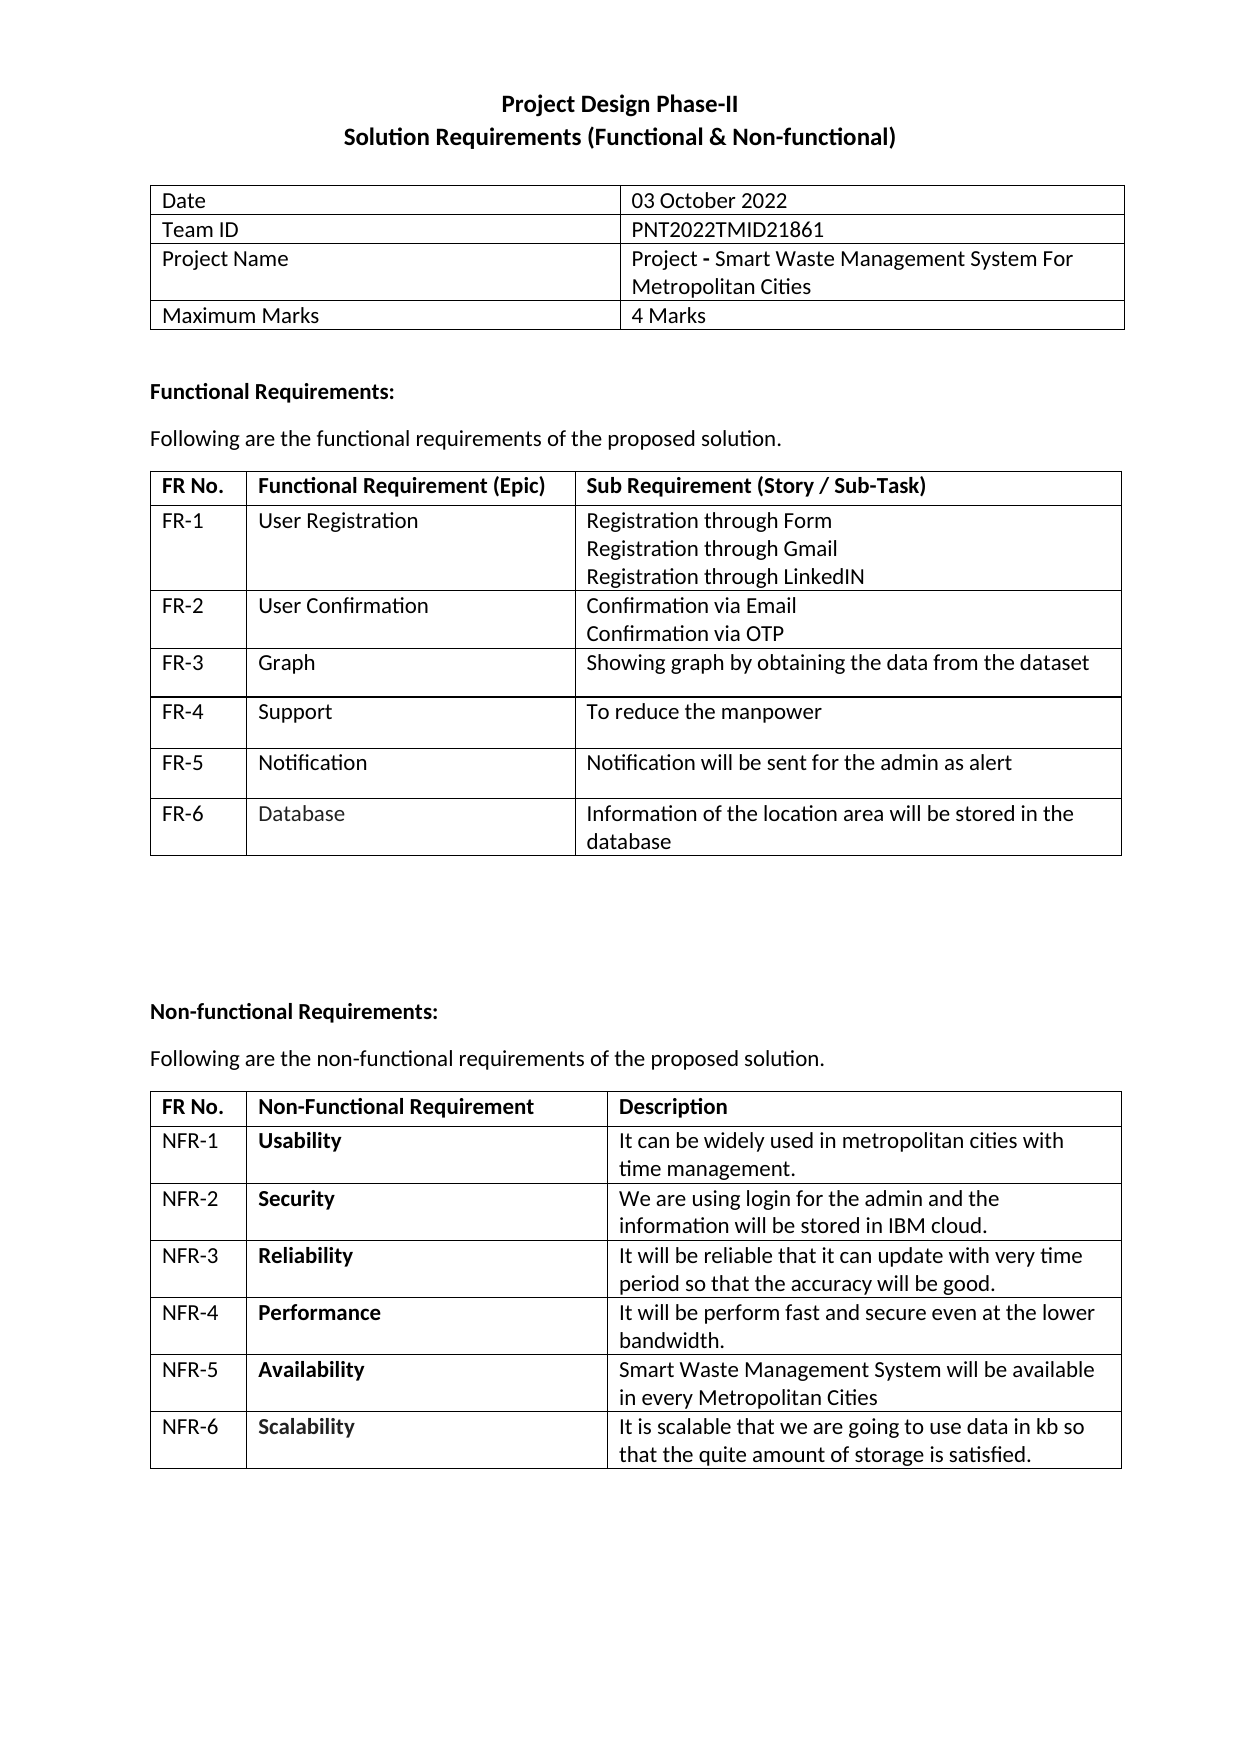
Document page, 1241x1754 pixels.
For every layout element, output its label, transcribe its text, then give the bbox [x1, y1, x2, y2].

table_cell Notification [247, 749, 575, 798]
table_cell NFR-5 [151, 1355, 246, 1411]
table_cell User Confirmation [247, 591, 575, 647]
table_cell 4 Marks [621, 301, 1124, 329]
table_cell Notification will be sent for the admin as alert [576, 749, 1121, 798]
table_cell NFR-2 [151, 1184, 246, 1240]
table_cell NFR-1 [151, 1127, 246, 1183]
table_cell FR-4 [151, 698, 246, 747]
table_cell Smart Waste Management System will be available in every Metropolitan Cities [608, 1355, 1121, 1411]
table_header Sub Requirement (Story / Sub-Task) [576, 472, 1121, 505]
table_header 03 October 2022 [621, 186, 1124, 214]
table_cell FR-5 [151, 749, 246, 798]
text Following are the functional requirements of the proposed solution. [150, 424, 1090, 452]
table_cell Project Name [151, 244, 620, 300]
table_cell FR-2 [151, 591, 246, 647]
table_cell Team ID [151, 215, 620, 243]
table_cell Information of the location area will be stored in the database [576, 799, 1121, 855]
table_cell FR-1 [151, 506, 246, 590]
table_cell NFR-3 [151, 1241, 246, 1297]
table_cell Registration through Form Registration through Gmail Registration through LinkedIN [576, 506, 1121, 590]
table_header FR No. [151, 472, 246, 505]
table_cell Availability [247, 1355, 607, 1411]
table_cell Security [247, 1184, 607, 1240]
table_cell NFR-6 [151, 1412, 246, 1468]
text Functional Requirements: [150, 377, 1090, 405]
text Non-functional Requirements: [150, 997, 1090, 1025]
table_cell Showing graph by obtaining the data from the dataset [576, 649, 1121, 696]
table_header Date [151, 186, 620, 214]
table_cell Support [247, 698, 575, 747]
table_cell PNT2022TMID21861 [621, 215, 1124, 243]
table_cell Maximum Marks [151, 301, 620, 329]
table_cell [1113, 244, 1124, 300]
table_cell It will be perform fast and secure even at the lower bandwidth. [608, 1298, 1121, 1354]
table_cell Database [247, 799, 575, 855]
table_cell NFR-4 [151, 1298, 246, 1354]
table_cell We are using login for the admin and the information will be stored in IBM cloud. [608, 1184, 1121, 1240]
table_cell Graph [247, 649, 575, 696]
table_cell It will be reliable that it can update with very time period so that the accuracy will be good. [608, 1241, 1121, 1297]
table_cell User Registration [247, 506, 575, 590]
table_cell Usability [247, 1127, 607, 1183]
table_header FR No. [151, 1092, 246, 1126]
table_header Functional Requirement (Epic) [247, 472, 575, 505]
table_header Non-Functional Requirement [247, 1092, 607, 1126]
table_cell Performance [247, 1298, 607, 1354]
table_cell Reliability [247, 1241, 607, 1297]
table_cell Scalability [247, 1412, 607, 1468]
table_header Description [608, 1092, 1121, 1126]
table_cell It can be widely used in metropolitan cities with time management. [608, 1127, 1121, 1183]
table_cell It is scalable that we are going to use data in kb so that the quite amount of storage is satisfied. [608, 1412, 1121, 1468]
table_cell To reduce the manpower [576, 698, 1121, 747]
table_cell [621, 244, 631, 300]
text Following are the non-functional requirements of the proposed solution. [150, 1044, 1090, 1072]
table_cell FR-3 [151, 649, 246, 696]
text Project Design Phase-II [150, 89, 1090, 119]
table_cell FR-6 [151, 799, 246, 855]
table_cell Confirmation via Email Confirmation via OTP [576, 591, 1121, 647]
text Solution Requirements (Functional & Non-functional) [150, 122, 1090, 152]
